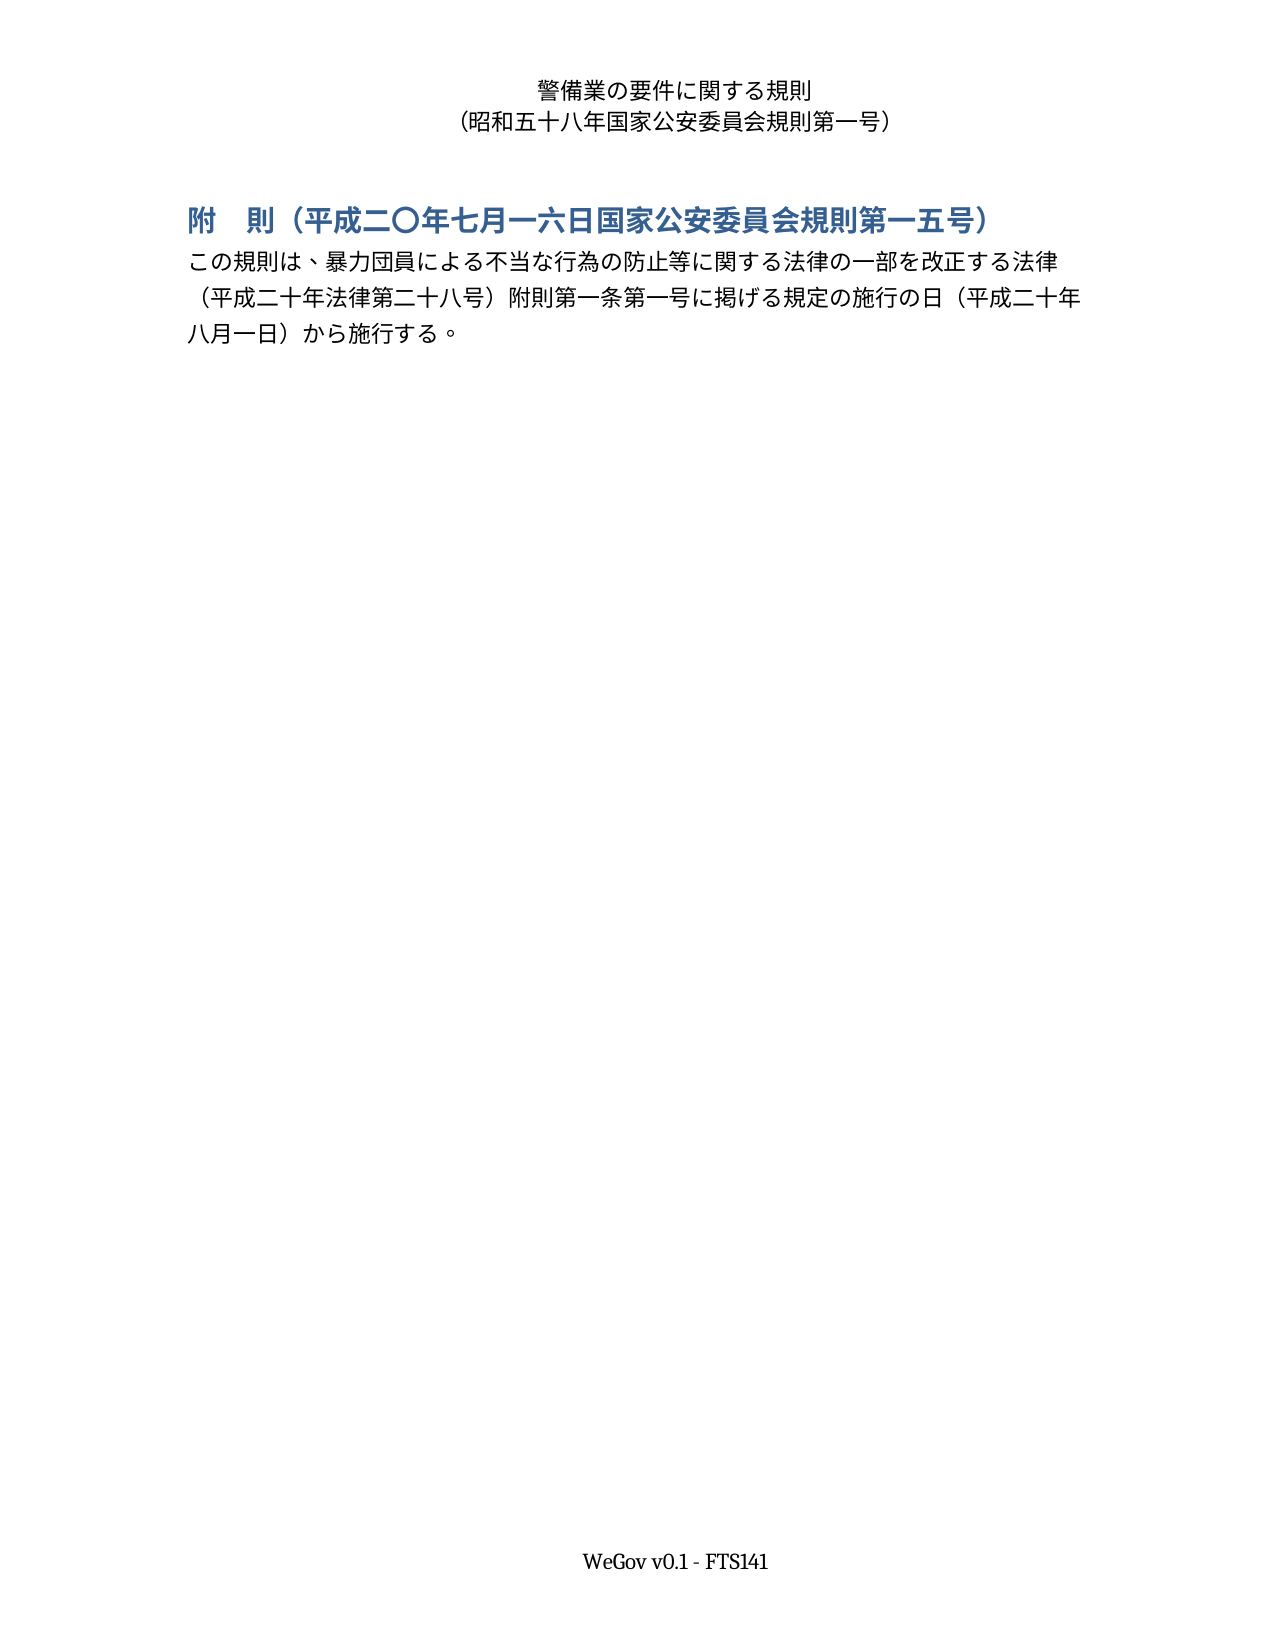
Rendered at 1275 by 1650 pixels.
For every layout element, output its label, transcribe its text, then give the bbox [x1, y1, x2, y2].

subtitle 附 則（平成二〇年七月一六日国家公安委員会規則第一五号） [187, 200, 1087, 240]
text この規則は、暴力団員による不当な行為の防止等に関する法律の一部を改正する法律（平成二十年法律第二十八号）附則第一条第一号に掲げる規定の施行の日（平成二十年八月一日）から施行する。 [187, 246, 1087, 349]
